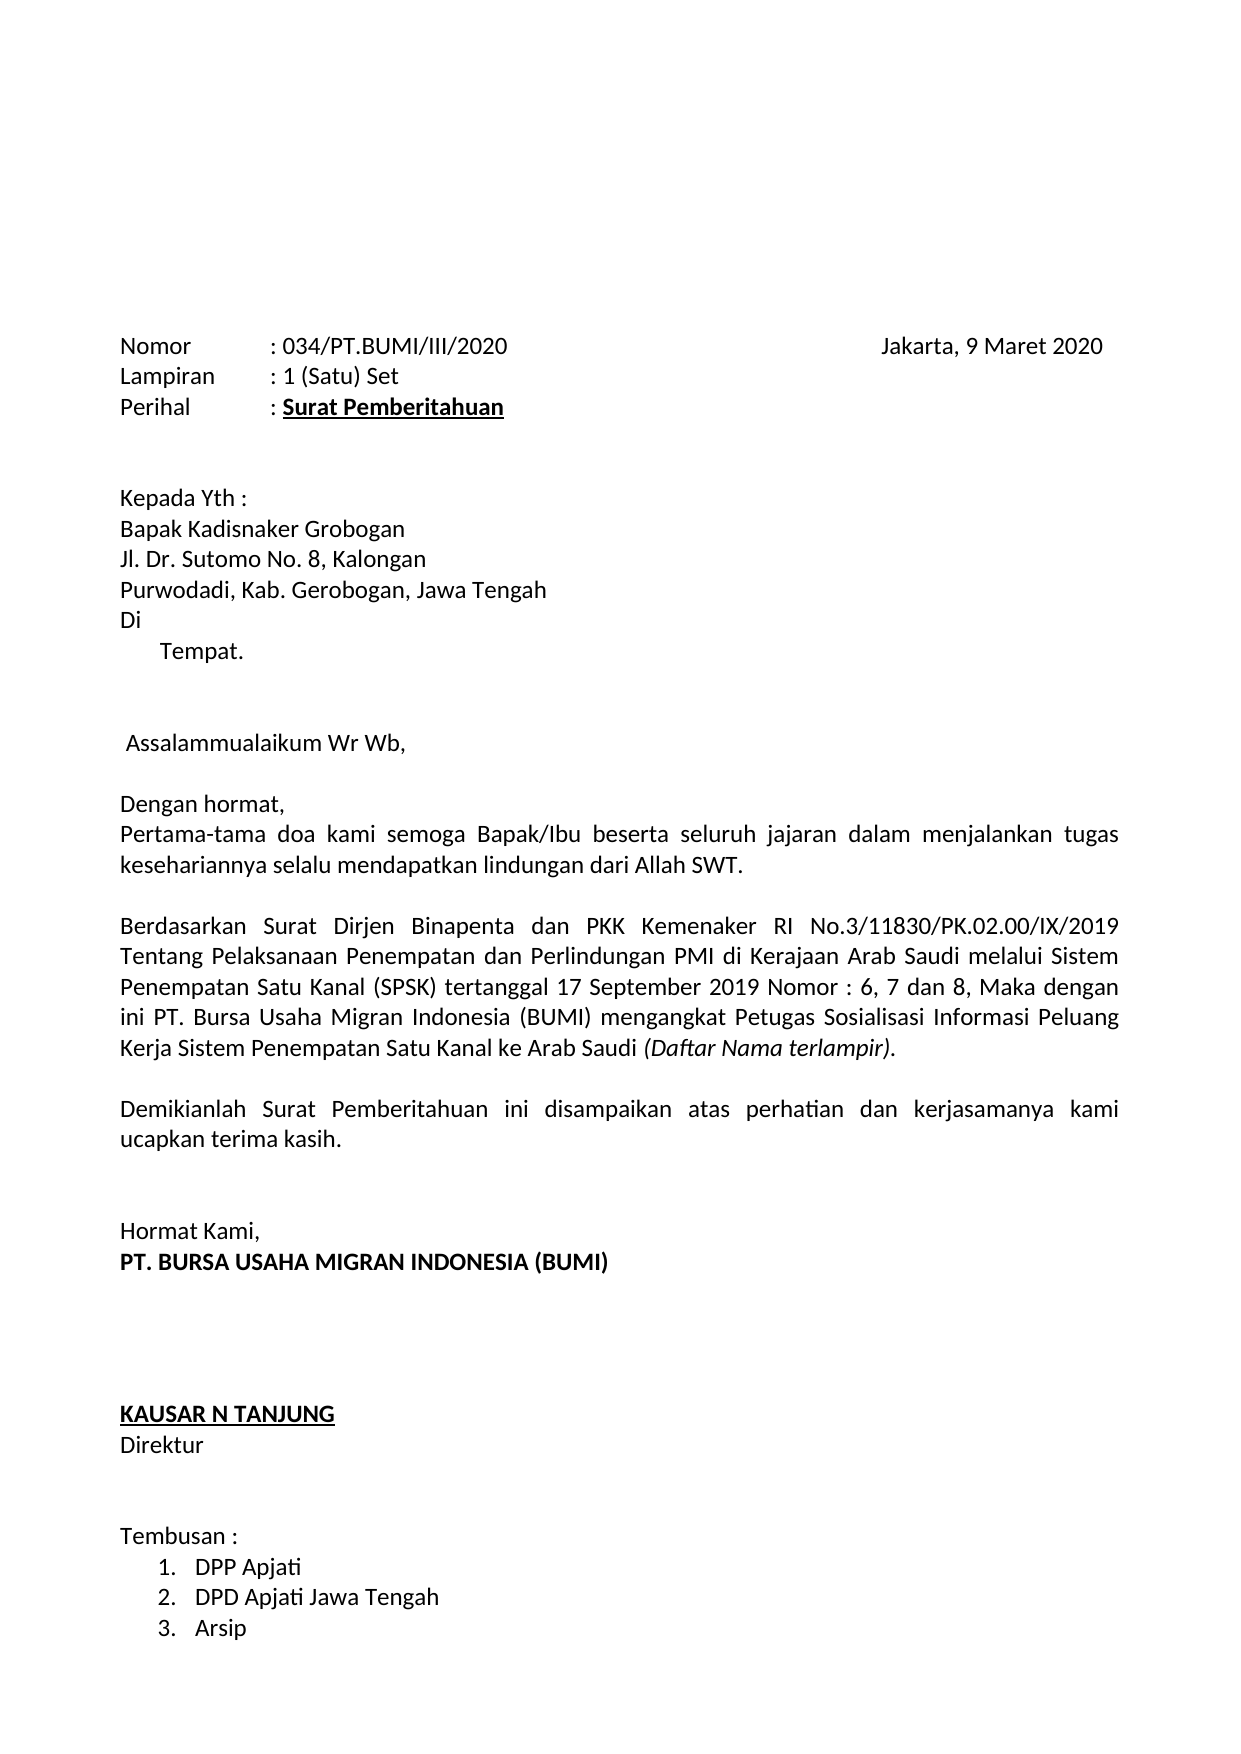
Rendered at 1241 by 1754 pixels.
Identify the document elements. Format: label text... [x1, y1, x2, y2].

text Dengan hormat, [120, 788, 1120, 818]
text KAUSAR N TANJUNG [120, 1398, 1120, 1429]
text Lampiran : 1 (Satu) Set [120, 361, 1120, 391]
text Purwodadi, Kab. Gerobogan, Jawa Tengah [120, 574, 1120, 605]
list DPP Apjati [157, 1551, 1120, 1581]
list DPD Apjati Jawa Tengah [157, 1581, 1120, 1612]
text Di [120, 605, 1120, 635]
list Arsip [157, 1612, 1120, 1642]
text Direktur [120, 1429, 1120, 1459]
text Berdasarkan Surat Dirjen Binapenta dan PKK Kemenaker RI No.3/11830/PK.02.00/IX/2019 Tentang Pelaksanaan Penempatan dan Perlindungan PMI di Kerajaan Arab Saudi melalui Sistem Penempatan Satu Kanal (SPSK) tertanggal 17 September 2019 Nomor : 6, 7 dan 8, Maka dengan ini PT. Bursa Usaha Migran Indonesia (BUMI) mengangkat Petugas Sosialisasi Informasi Peluang Kerja Sistem Penempatan Satu Kanal ke Arab Saudi (Daftar Nama terlampir). [120, 910, 1120, 1062]
text Nomor : 034/PT.BUMI/III/2020 Jakarta, 9 Maret 2020 [120, 330, 1120, 361]
text Demikianlah Surat Pemberitahuan ini disampaikan atas perhatian dan kerjasamanya kami ucapkan terima kasih. [120, 1093, 1120, 1154]
text Kepada Yth : [120, 483, 1120, 513]
text Hormat Kami, [120, 1215, 1120, 1246]
text PT. BURSA USAHA MIGRAN INDONESIA (BUMI) [120, 1246, 1120, 1276]
text Bapak Kadisnaker Grobogan [120, 513, 1120, 544]
text Pertama-tama doa kami semoga Bapak/Ibu beserta seluruh jajaran dalam menjalankan tugas kesehariannya selalu mendapatkan lindungan dari Allah SWT. [120, 818, 1120, 879]
text Jl. Dr. Sutomo No. 8, Kalongan [120, 544, 1120, 574]
text Tembusan : [120, 1520, 1120, 1551]
text Tempat. [120, 635, 1120, 666]
text Perihal : Surat Pemberitahuan [120, 391, 1120, 422]
text Assalammualaikum Wr Wb, [120, 727, 1120, 757]
